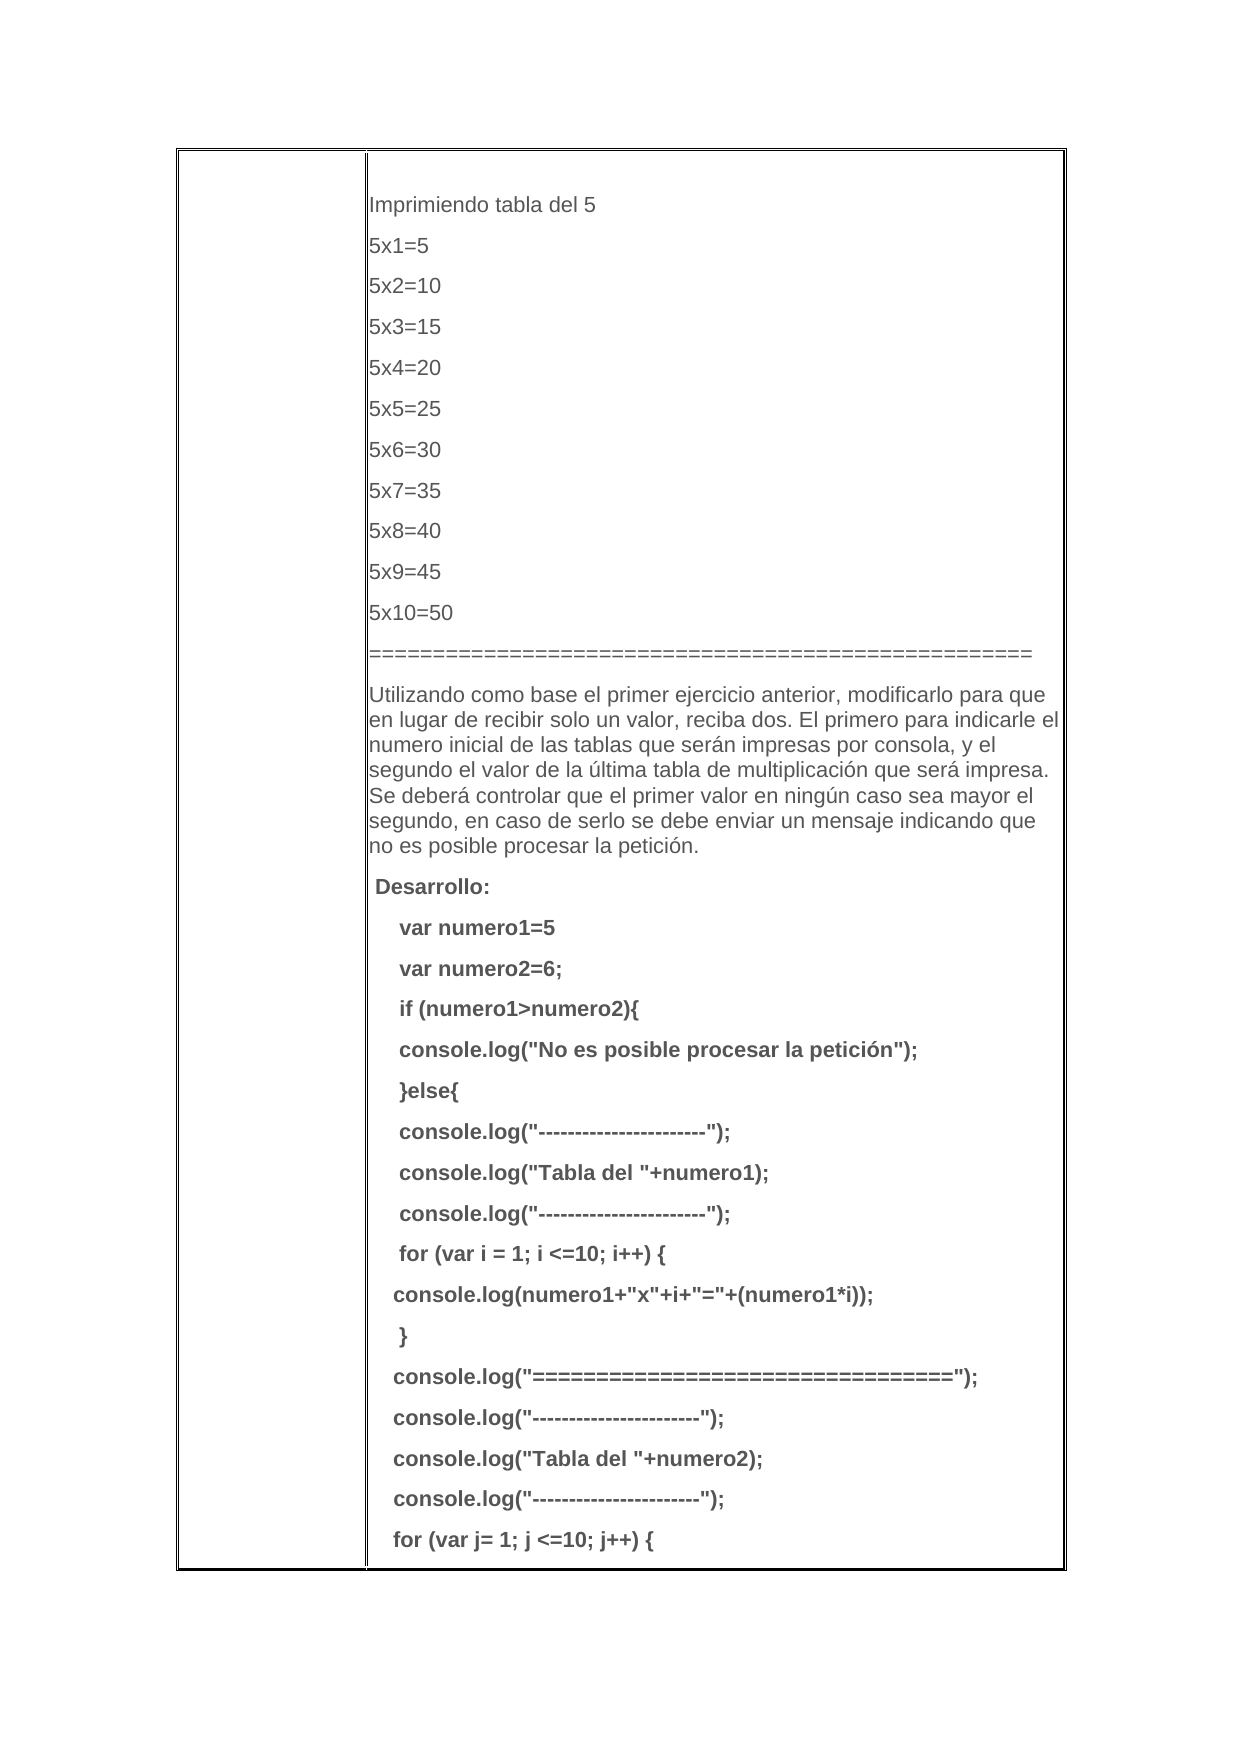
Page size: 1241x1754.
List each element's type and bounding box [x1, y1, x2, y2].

table_cell [366, 151, 1063, 1568]
table_cell [179, 151, 366, 1568]
